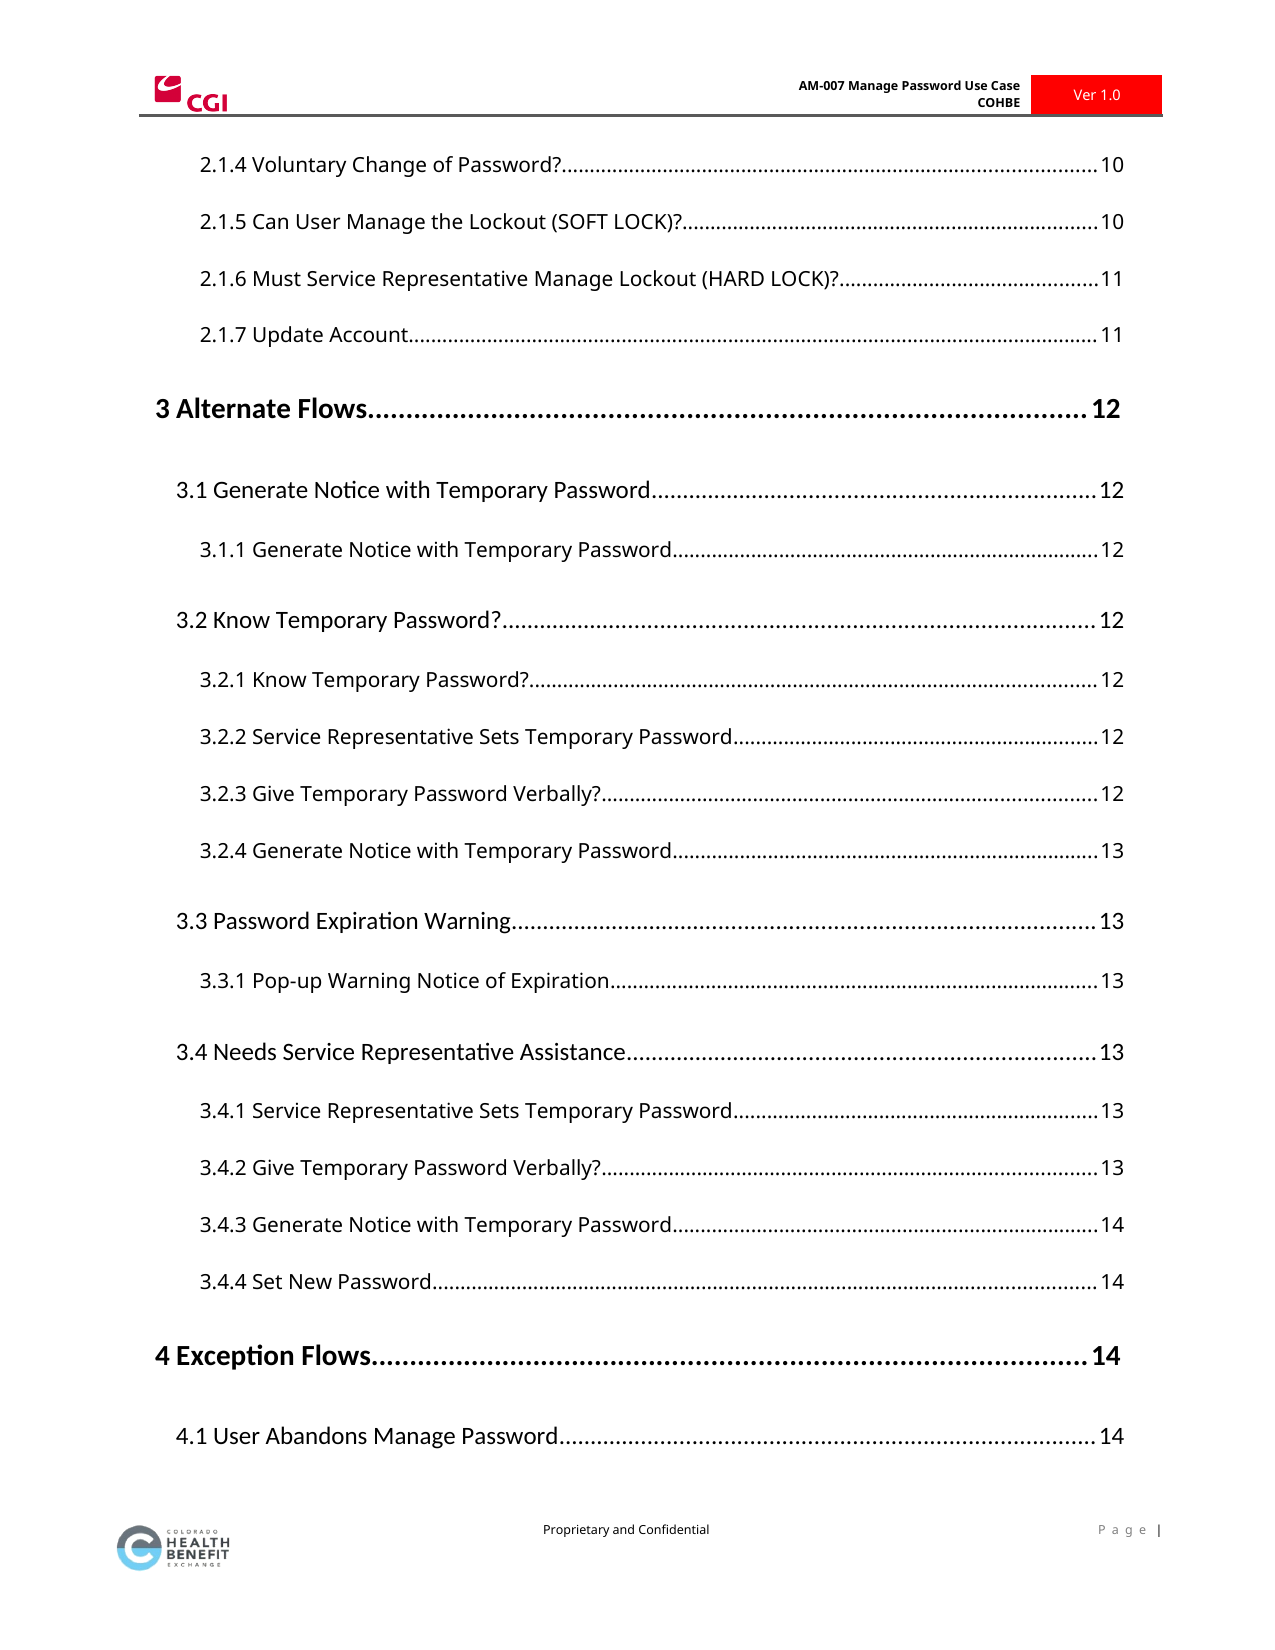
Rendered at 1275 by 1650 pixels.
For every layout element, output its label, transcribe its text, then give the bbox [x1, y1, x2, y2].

text 3.3.1 Pop-up Warning Notice of Expiration 13 [199, 966, 1125, 995]
text 3.2.2 Service Representative Sets Temporary Password 12 [199, 722, 1125, 751]
text 3.2.1 Know Temporary Password? 12 [199, 665, 1125, 694]
text 3.4.3 Generate Notice with Temporary Password 14 [199, 1210, 1125, 1239]
text 3.2.3 Give Temporary Password Verbally? 12 [199, 779, 1125, 807]
text 3.4.1 Service Representative Sets Temporary Password 13 [199, 1097, 1125, 1125]
text 3.4 Needs Service Representative Assistance 13 [176, 1036, 1125, 1066]
text 4.1 User Abandons Manage Password 14 [176, 1420, 1125, 1451]
text 3.1.1 Generate Notice with Temporary Password 12 [199, 535, 1125, 563]
text 2.1.7 Update Account 11 [199, 321, 1125, 349]
picture [112, 1521, 239, 1574]
text 2.1.5 Can User Manage the Lockout (SOFT LOCK)? 10 [199, 207, 1125, 235]
text 2.1.4 Voluntary Change of Password? 10 [199, 150, 1125, 178]
text 3.2 Know Temporary Password? 12 [176, 604, 1125, 635]
text 3.4.2 Give Temporary Password Verbally? 13 [199, 1153, 1125, 1182]
text 3.1 Generate Notice with Temporary Password 12 [176, 474, 1125, 504]
text 4 Exception Flows 14 [150, 1337, 1125, 1372]
text 2.1.6 Must Service Representative Manage Lockout (HARD LOCK)? 11 [199, 264, 1125, 292]
picture [153, 75, 229, 114]
text 3.2.4 Generate Notice with Temporary Password 13 [199, 836, 1125, 864]
text 3 Alternate Flows 12 [150, 390, 1125, 426]
text 3.4.4 Set New Password 14 [199, 1267, 1125, 1296]
text 3.3 Password Expiration Warning 13 [176, 905, 1125, 936]
